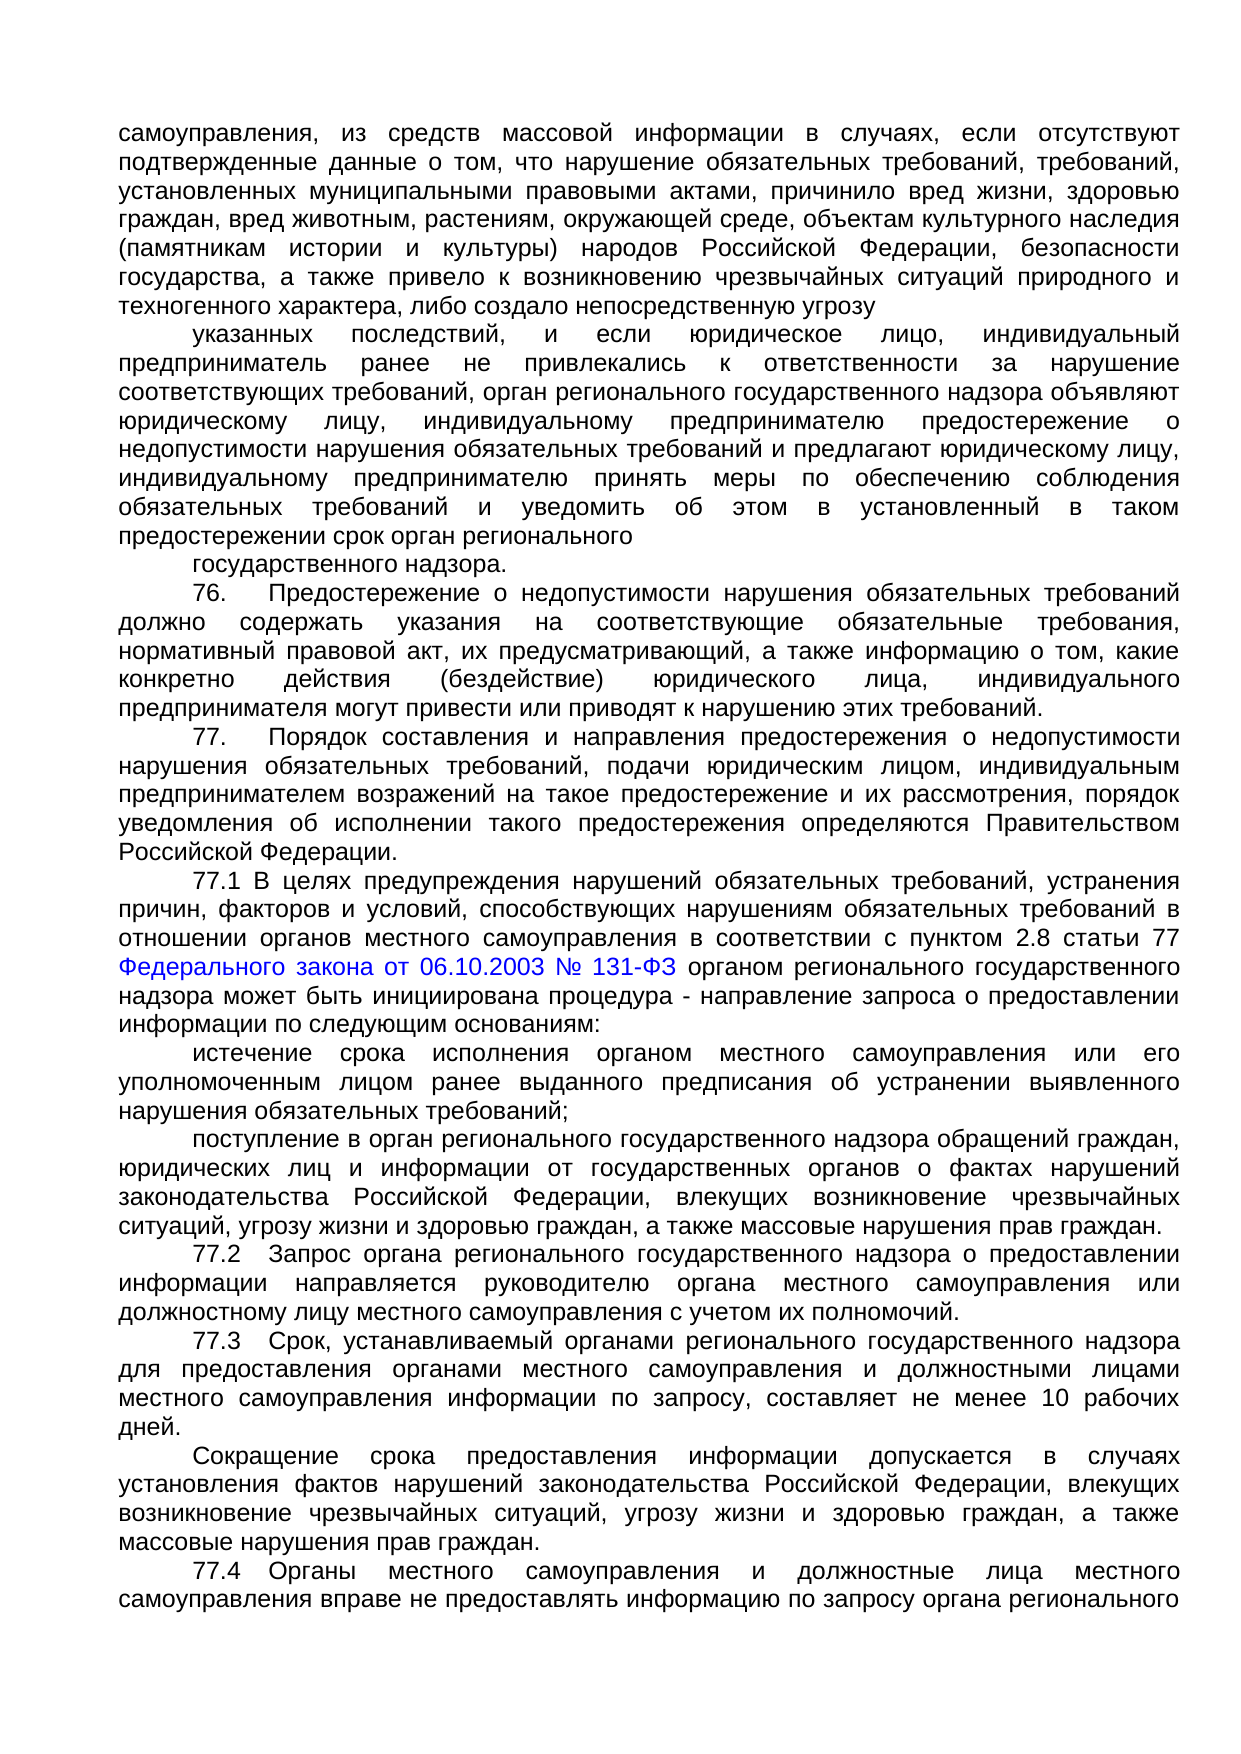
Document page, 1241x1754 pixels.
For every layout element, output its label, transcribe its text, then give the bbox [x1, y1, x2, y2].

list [118, 118, 1181, 319]
text государственного надзора. [118, 549, 1181, 578]
list Запрос органа регионального государственного надзора о предоставлении информации направляется руководителю органа местного самоуправления или должностному лицу местного самоуправления с учетом их полномочий. [118, 1239, 1181, 1326]
text указанных последствий, и если юридическое лицо, индивидуальный предприниматель ранее не привлекались к ответственности за нарушение соответствующих требований, орган регионального государственного надзора объявляют юридическому лицу, индивидуальному предпринимателю предостережение о недопустимости нарушения обязательных требований и предлагают юридическому лицу, индивидуальному предпринимателю принять меры по обеспечению соблюдения обязательных требований и уведомить об этом в установленный в таком предостережении срок орган регионального [118, 319, 1181, 549]
text Сокращение срока предоставления информации допускается в случаях установления фактов нарушений законодательства Российской Федерации, влекущих возникновение чрезвычайных ситуаций, угрозу жизни и здоровью граждан, а также массовые нарушения прав граждан. [118, 1441, 1181, 1556]
list Порядок составления и направления предостережения о недопустимости нарушения обязательных требований, подачи юридическим лицом, индивидуальным предпринимателем возражений на такое предостережение и их рассмотрения, порядок уведомления об исполнении такого предостережения определяются Правительством Российской Федерации. [118, 722, 1181, 866]
text поступление в орган регионального государственного надзора обращений граждан, юридических лиц и информации от государственных органов о фактах нарушений законодательства Российской Федерации, влекущих возникновение чрезвычайных ситуаций, угрозу жизни и здоровью граждан, а также массовые нарушения прав граждан. [118, 1124, 1181, 1239]
list Предостережение о недопустимости нарушения обязательных требований должно содержать указания на соответствующие обязательные требования, нормативный правовой акт, их предусматривающий, а также информацию о том, какие конкретно действия (бездействие) юридического лица, индивидуального предпринимателя могут привести или приводят к нарушению этих требований. [118, 578, 1181, 722]
list Срок, устанавливаемый органами регионального государственного надзора для предоставления органами местного самоуправления и должностными лицами местного самоуправления информации по запросу, составляет не менее 10 рабочих дней. [118, 1326, 1181, 1441]
text 77.1 В целях предупреждения нарушений обязательных требований, устранения причин, факторов и условий, способствующих нарушениям обязательных требований в отношении органов местного самоуправления в соответствии с пунктом 2.8 статьи 77 Федерального закона от 06.10.2003 № 131-ФЗ органом регионального государственного надзора может быть инициирована процедура - направление запроса о предоставлении информации по следующим основаниям: [118, 866, 1181, 1038]
text истечение срока исполнения органом местного самоуправления или его уполномоченным лицом ранее выданного предписания об устранении выявленного нарушения обязательных требований; [118, 1038, 1181, 1124]
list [118, 1556, 1181, 1613]
